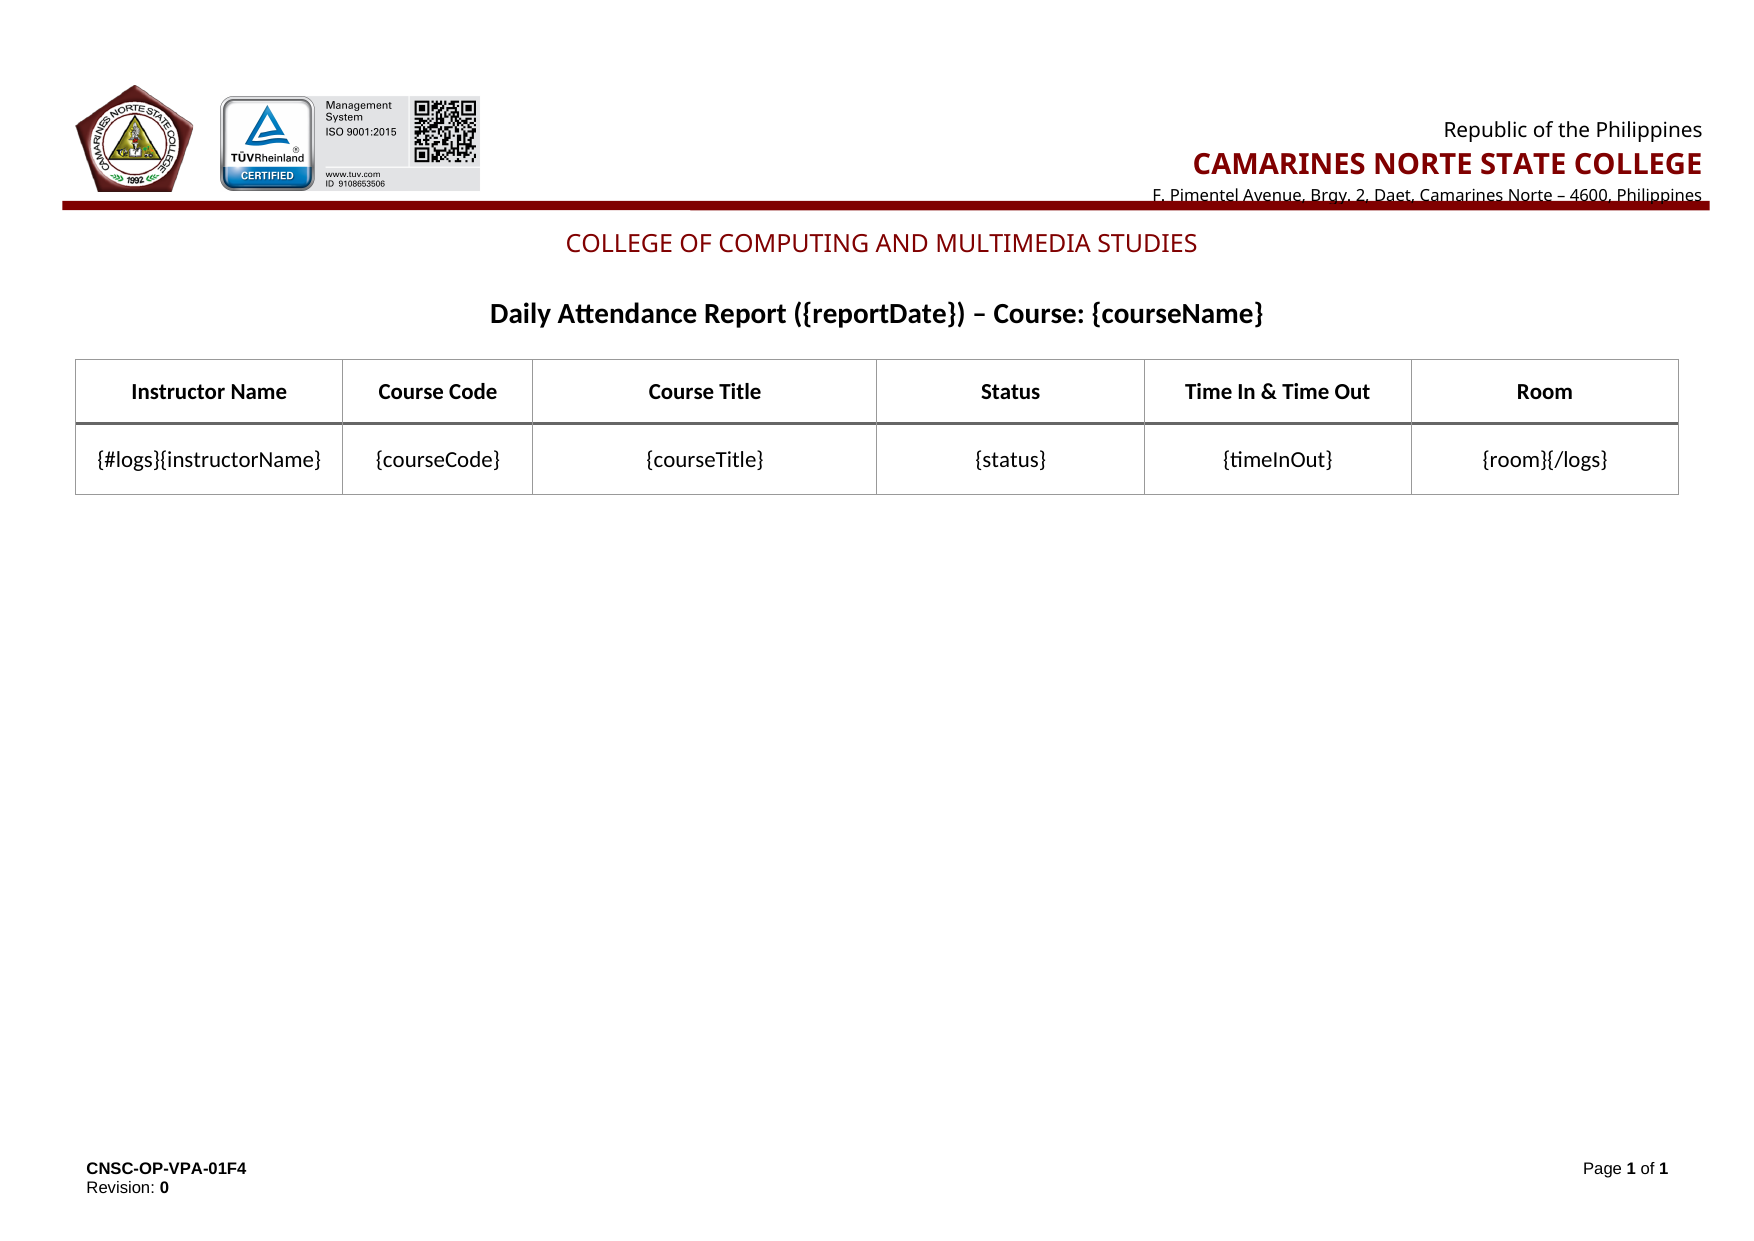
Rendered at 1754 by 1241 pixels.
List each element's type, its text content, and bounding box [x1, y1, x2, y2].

table_header Status [877, 360, 1144, 422]
table_header Room [1412, 360, 1678, 422]
text Daily Attendance Report ({reportDate}) – Course: {courseName} [75, 295, 1679, 331]
picture [75, 85, 194, 192]
table_header Instructor Name [76, 360, 342, 422]
table_cell {status} [877, 425, 1144, 494]
picture [219, 95, 481, 192]
table_header Time In & Time Out [1145, 360, 1411, 422]
table_cell {room}{/logs} [1412, 425, 1678, 494]
table_header Course Code [343, 360, 532, 422]
table_header Course Title [533, 360, 876, 422]
table_cell {timeInOut} [1145, 425, 1411, 494]
table_cell {#logs}{instructorName} [76, 425, 342, 494]
table_cell {courseTitle} [533, 425, 876, 494]
table_cell {courseCode} [343, 425, 532, 494]
